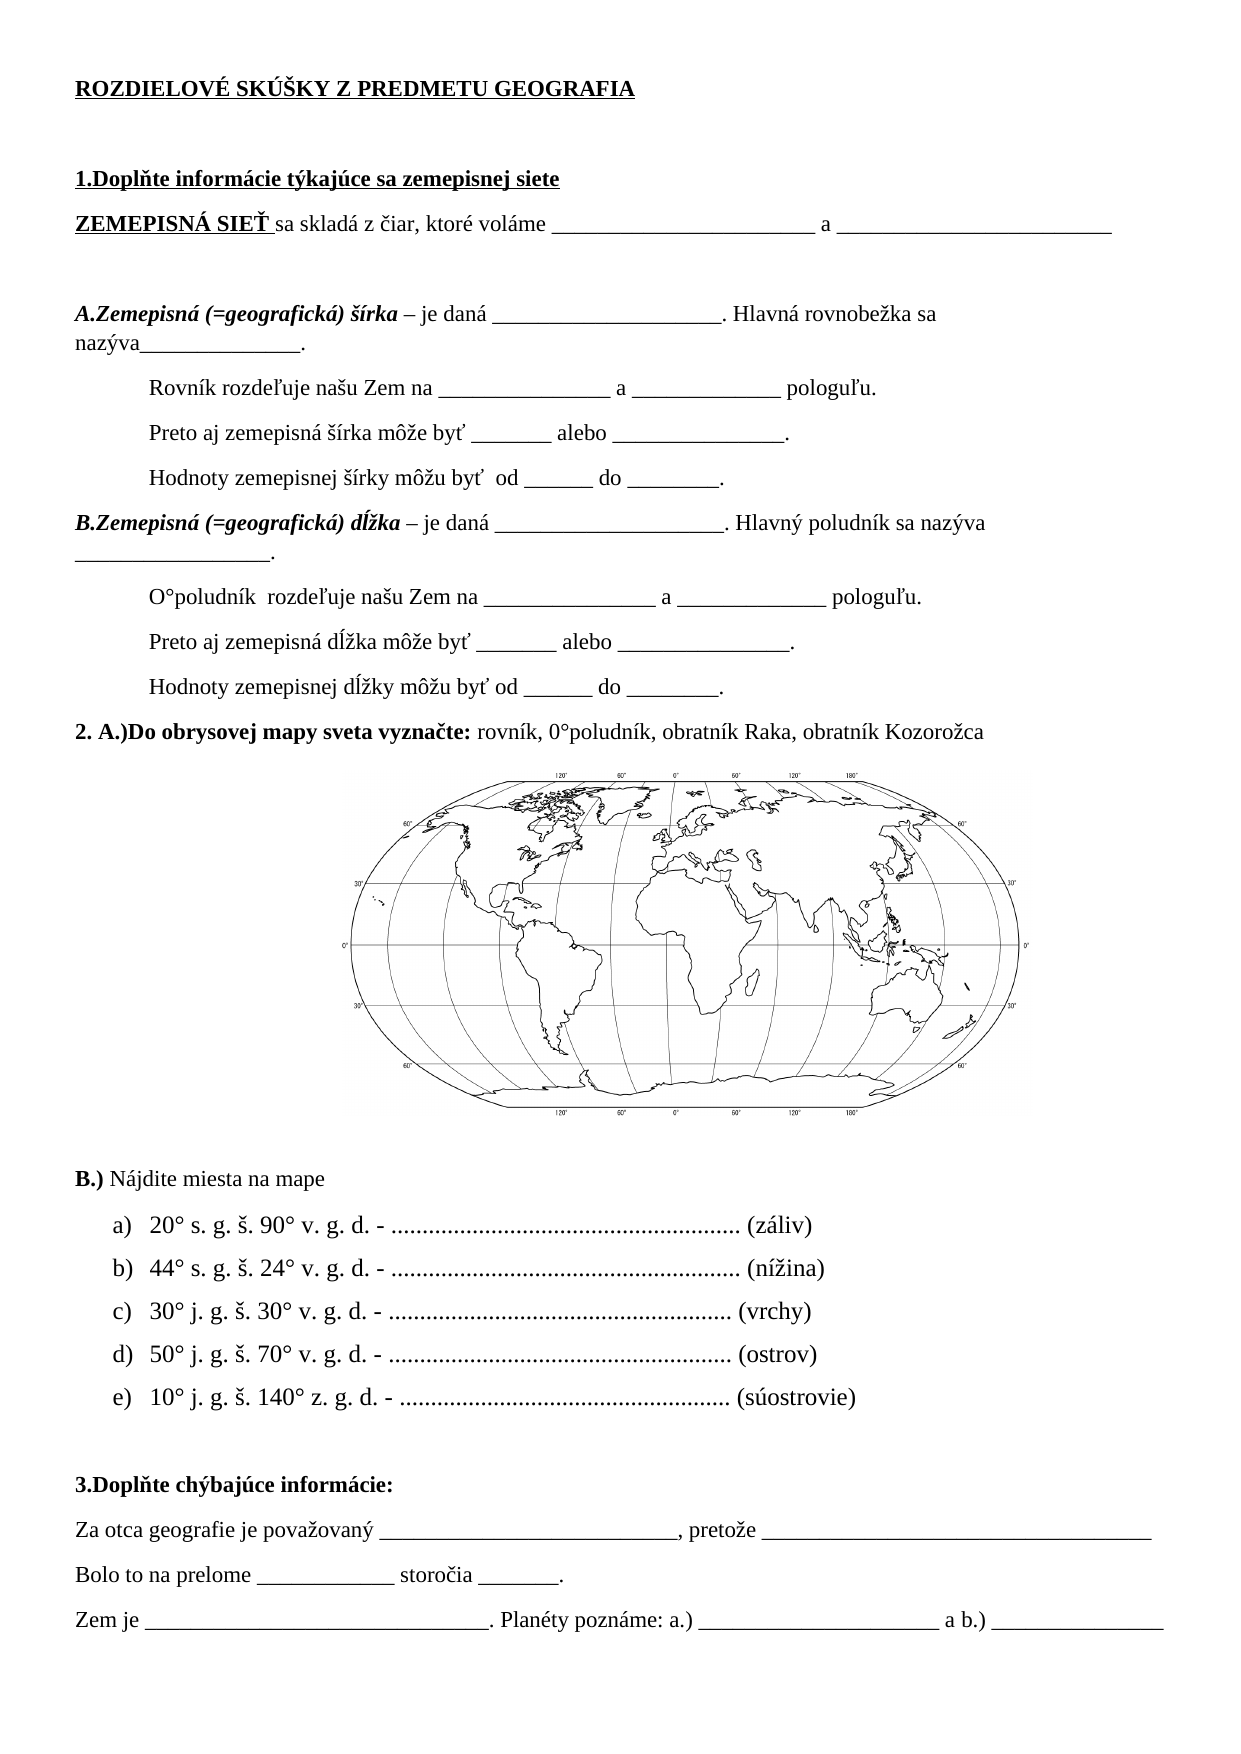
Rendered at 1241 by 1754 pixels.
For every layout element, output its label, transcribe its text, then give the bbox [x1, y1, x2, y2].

text Preto aj zemepisná šírka môže byť _______ alebo _______________. [75, 419, 1165, 446]
text 1.Doplňte informácie týkajúce sa zemepisnej siete [75, 165, 1165, 192]
text 3.Doplňte chýbajúce informácie: [75, 1471, 1165, 1497]
picture [342, 770, 1034, 1116]
text Hodnoty zemepisnej dĺžky môžu byť od ______ do ________. [75, 673, 1165, 699]
text Preto aj zemepisná dĺžka môže byť _______ alebo _______________. [75, 628, 1165, 654]
text Za otca geografie je považovaný __________________________, pretože __________________________________ [75, 1516, 1165, 1542]
list 10° j. g. š. 140° z. g. d. - ..................................................... (súostrovie) [112, 1382, 1165, 1411]
text Zem je ______________________________. Planéty poznáme: a.) _____________________ a b.) _______________ [75, 1606, 1165, 1632]
list 50° j. g. š. 70° v. g. d. - ....................................................... (ostrov) [112, 1339, 1165, 1368]
list 44° s. g. š. 24° v. g. d. - ........................................................ (nížina) [112, 1253, 1165, 1282]
text A.Zemepisná (=geografická) šírka – je daná ____________________. Hlavná rovnobežka sa nazýva______________. [75, 301, 1165, 355]
text Rovník rozdeľuje našu Zem na _______________ a _____________ pologuľu. [75, 374, 1165, 400]
text B.Zemepisná (=geografická) dĺžka – je daná ____________________. Hlavný poludník sa nazýva _________________. [75, 509, 1165, 564]
text ROZDIELOVÉ SKÚŠKY Z PREDMETU GEOGRAFIA [75, 75, 1165, 101]
text B.) Nájdite miesta na mape [75, 1165, 1165, 1191]
text ZEMEPISNÁ SIEŤ sa skladá z čiar, ktoré voláme _______________________ a ________________________ [75, 210, 1165, 237]
list 20° s. g. š. 90° v. g. d. - ........................................................ (záliv) [112, 1210, 1165, 1239]
text O°poludník rozdeľuje našu Zem na _______________ a _____________ pologuľu. [75, 583, 1165, 609]
text Hodnoty zemepisnej šírky môžu byť od ______ do ________. [75, 464, 1165, 491]
text Bolo to na prelome ____________ storočia _______. [75, 1561, 1165, 1587]
list 30° j. g. š. 30° v. g. d. - ....................................................... (vrchy) [112, 1296, 1165, 1325]
text 2. A.)Do obrysovej mapy sveta vyznačte: rovník, 0°poludník, obratník Raka, obratník Kozorožca [75, 718, 1165, 744]
